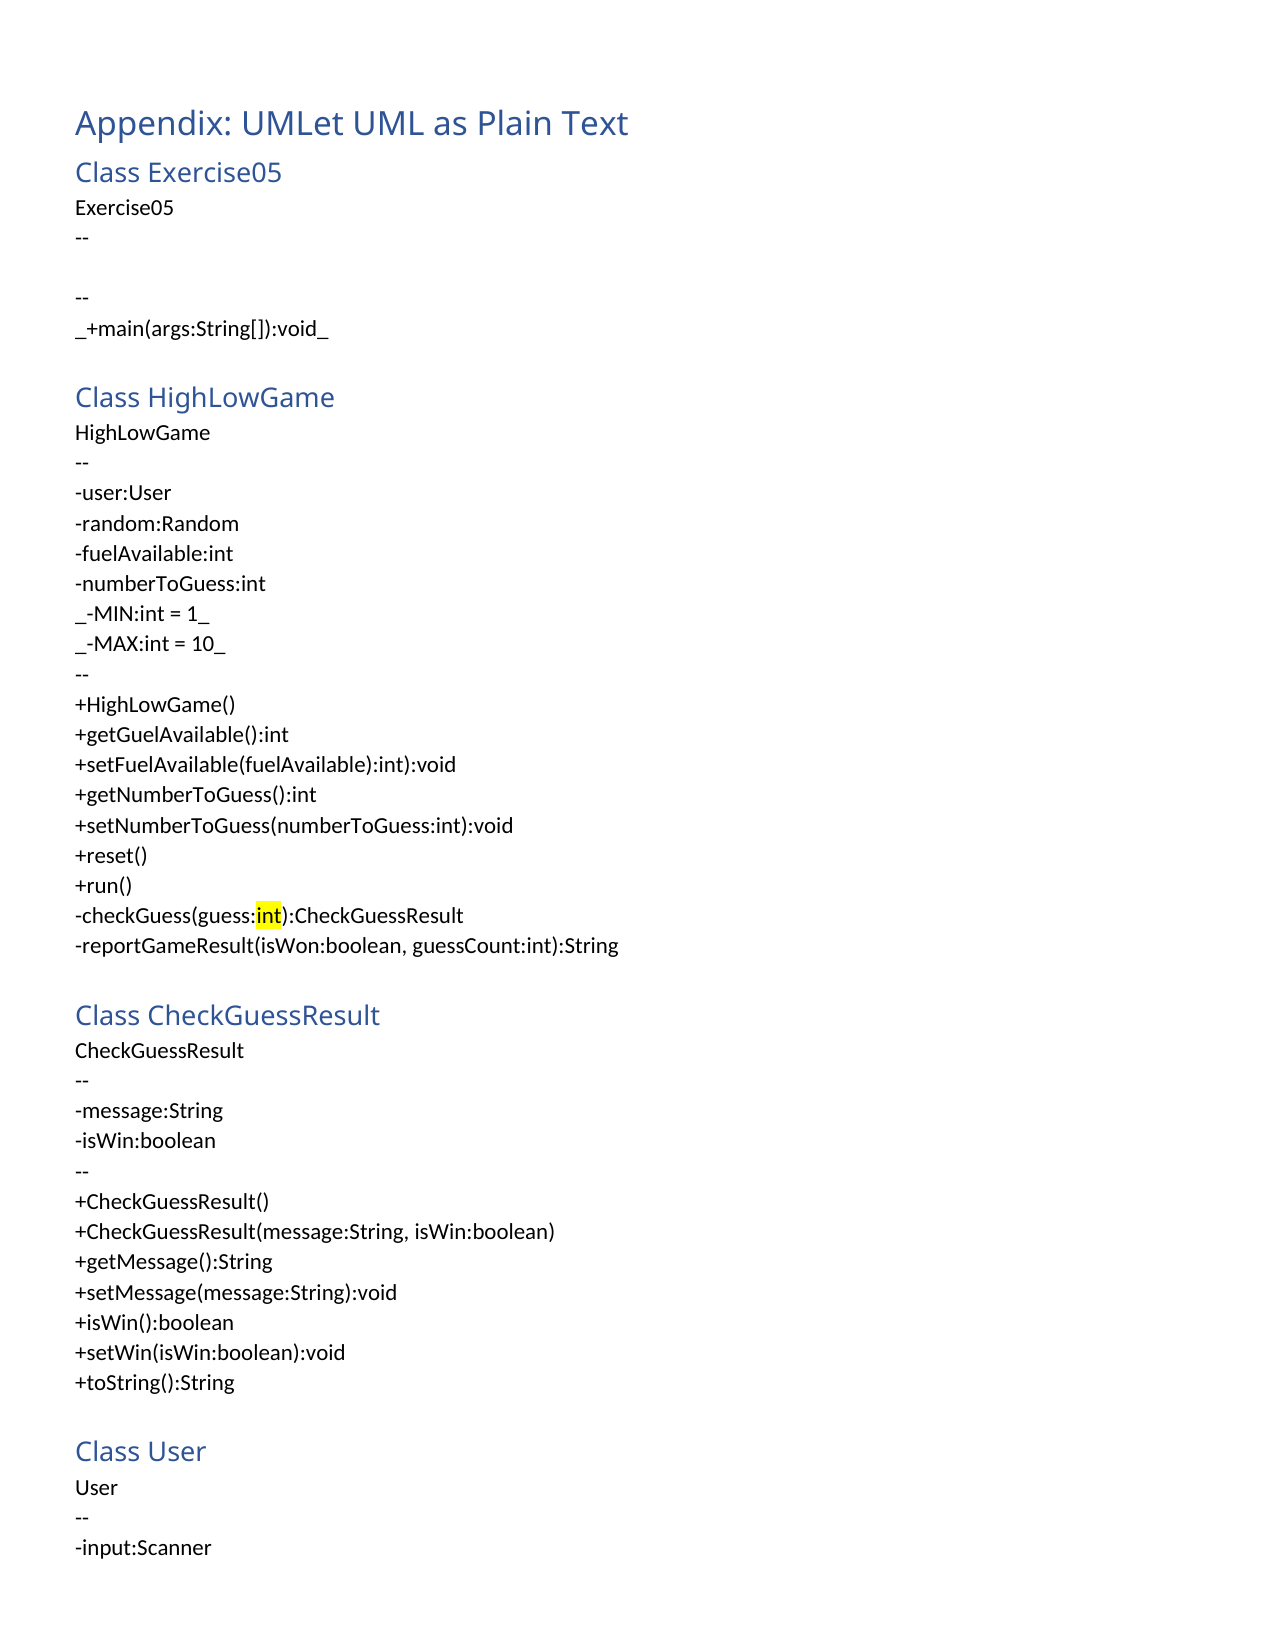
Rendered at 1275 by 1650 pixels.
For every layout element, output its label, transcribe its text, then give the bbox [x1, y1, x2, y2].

text -- [75, 1066, 1200, 1094]
text Exercise05 [75, 193, 1200, 221]
text +toString():String [75, 1368, 1200, 1396]
text -- [75, 283, 1200, 312]
text +setMessage(message:String):void [75, 1278, 1200, 1306]
subtitle Class User [75, 1433, 1200, 1470]
text +getMessage():String [75, 1247, 1200, 1276]
subtitle Class Exercise05 [75, 153, 1200, 190]
text -user:User [75, 478, 1200, 507]
text CheckGuessResult [75, 1036, 1200, 1064]
text -input:Scanner [75, 1533, 1200, 1561]
text User [75, 1473, 1200, 1501]
text -- [75, 1503, 1200, 1531]
text -- [75, 448, 1200, 476]
subtitle Class CheckGuessResult [75, 996, 1200, 1033]
text -reportGameResult(isWon:boolean, guessCount:int):String [75, 932, 1200, 960]
subtitle Class HighLowGame [75, 378, 1200, 415]
text -checkGuess(guess:int):CheckGuessResult [281, 901, 1200, 929]
text -message:String [75, 1096, 1200, 1124]
text -random:Random [75, 509, 1200, 537]
text _-MIN:int = 1_ [75, 599, 1200, 627]
text +getGuelAvailable():int [75, 720, 1200, 748]
text _-MAX:int = 10_ [75, 629, 1200, 658]
text -- [75, 660, 1200, 688]
text +isWin():boolean [75, 1308, 1200, 1336]
text +getNumberToGuess():int [75, 781, 1200, 809]
text -checkGuess(guess:int):CheckGuessResult [75, 901, 256, 929]
text -- [75, 223, 1200, 251]
text -- [75, 1157, 1200, 1185]
text +reset() [75, 841, 1200, 869]
text -fuelAvailable:int [75, 539, 1200, 567]
text +CheckGuessResult() [75, 1187, 1200, 1215]
text -numberToGuess:int [75, 569, 1200, 597]
text HighLowGame [75, 418, 1200, 446]
text +CheckGuessResult(message:String, isWin:boolean) [75, 1217, 1200, 1245]
subtitle Appendix: UMLet UML as Plain Text [75, 100, 1200, 145]
text +run() [75, 871, 1200, 899]
text _+main(args:String[]):void_ [75, 314, 1200, 342]
text -isWin:boolean [75, 1127, 1200, 1155]
text +setNumberToGuess(numberToGuess:int):void [75, 811, 1200, 839]
text +HighLowGame() [75, 690, 1200, 718]
text +setFuelAvailable(fuelAvailable):int):void [75, 750, 1200, 778]
text +setWin(isWin:boolean):void [75, 1338, 1200, 1366]
